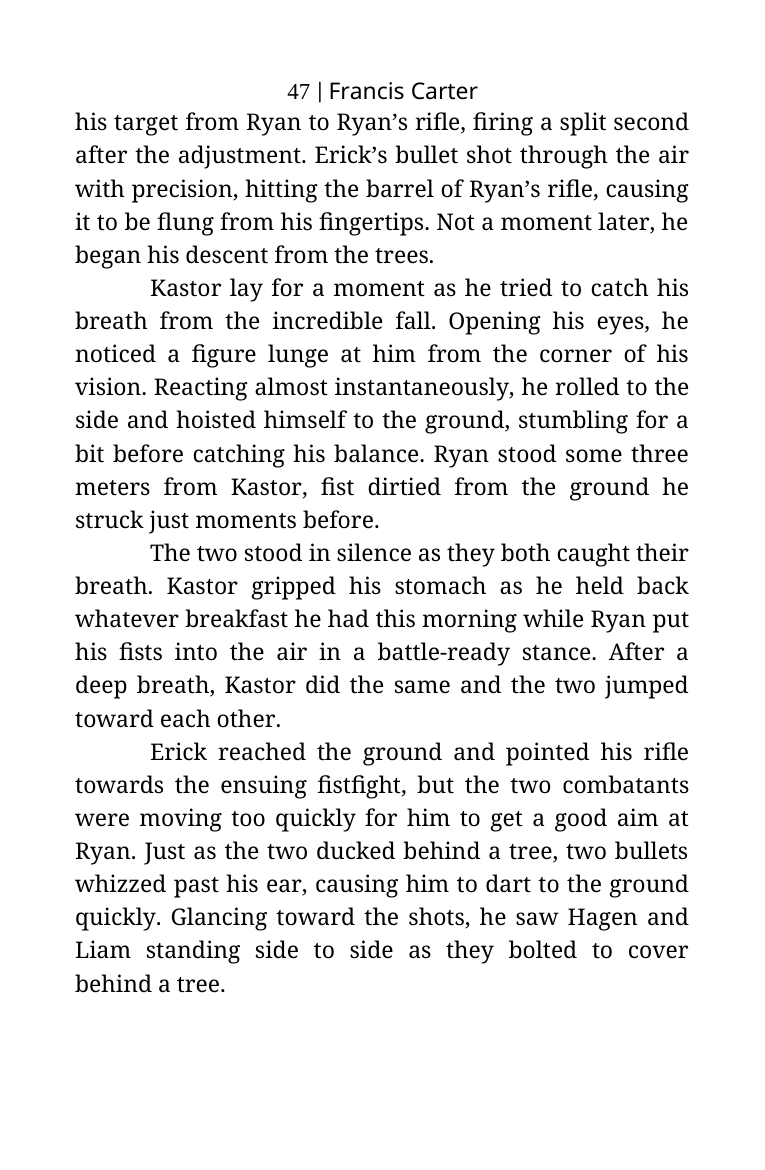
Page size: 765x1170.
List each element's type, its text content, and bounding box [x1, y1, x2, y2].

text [75, 106, 690, 270]
text The two stood in silence as they both caught their breath. Kastor gripped his stomach as he held back whatever breakfast he had this morning while Ryan put his fists into the air in a battle-ready stance. After a deep breath, Kastor did the same and the two jumped toward each other. [75, 537, 690, 734]
text Erick reached the ground and pointed his rifle towards the ensuing fistfight, but the two combatants were moving too quickly for him to get a good aim at Ryan. Just as the two ducked behind a tree, two bullets whizzed past his ear, causing him to dart to the ground quickly. Glancing toward the shots, he saw Hagen and Liam standing side to side as they bolted to cover behind a tree. [75, 736, 690, 999]
text Kastor lay for a moment as he tried to catch his breath from the incredible fall. Opening his eyes, he noticed a figure lunge at him from the corner of his vision. Reacting almost instantaneously, he rolled to the side and hoisted himself to the ground, stumbling for a bit before catching his balance. Ryan stood some three meters from Kastor, fist dirtied from the ground he struck just moments before. [75, 272, 690, 535]
